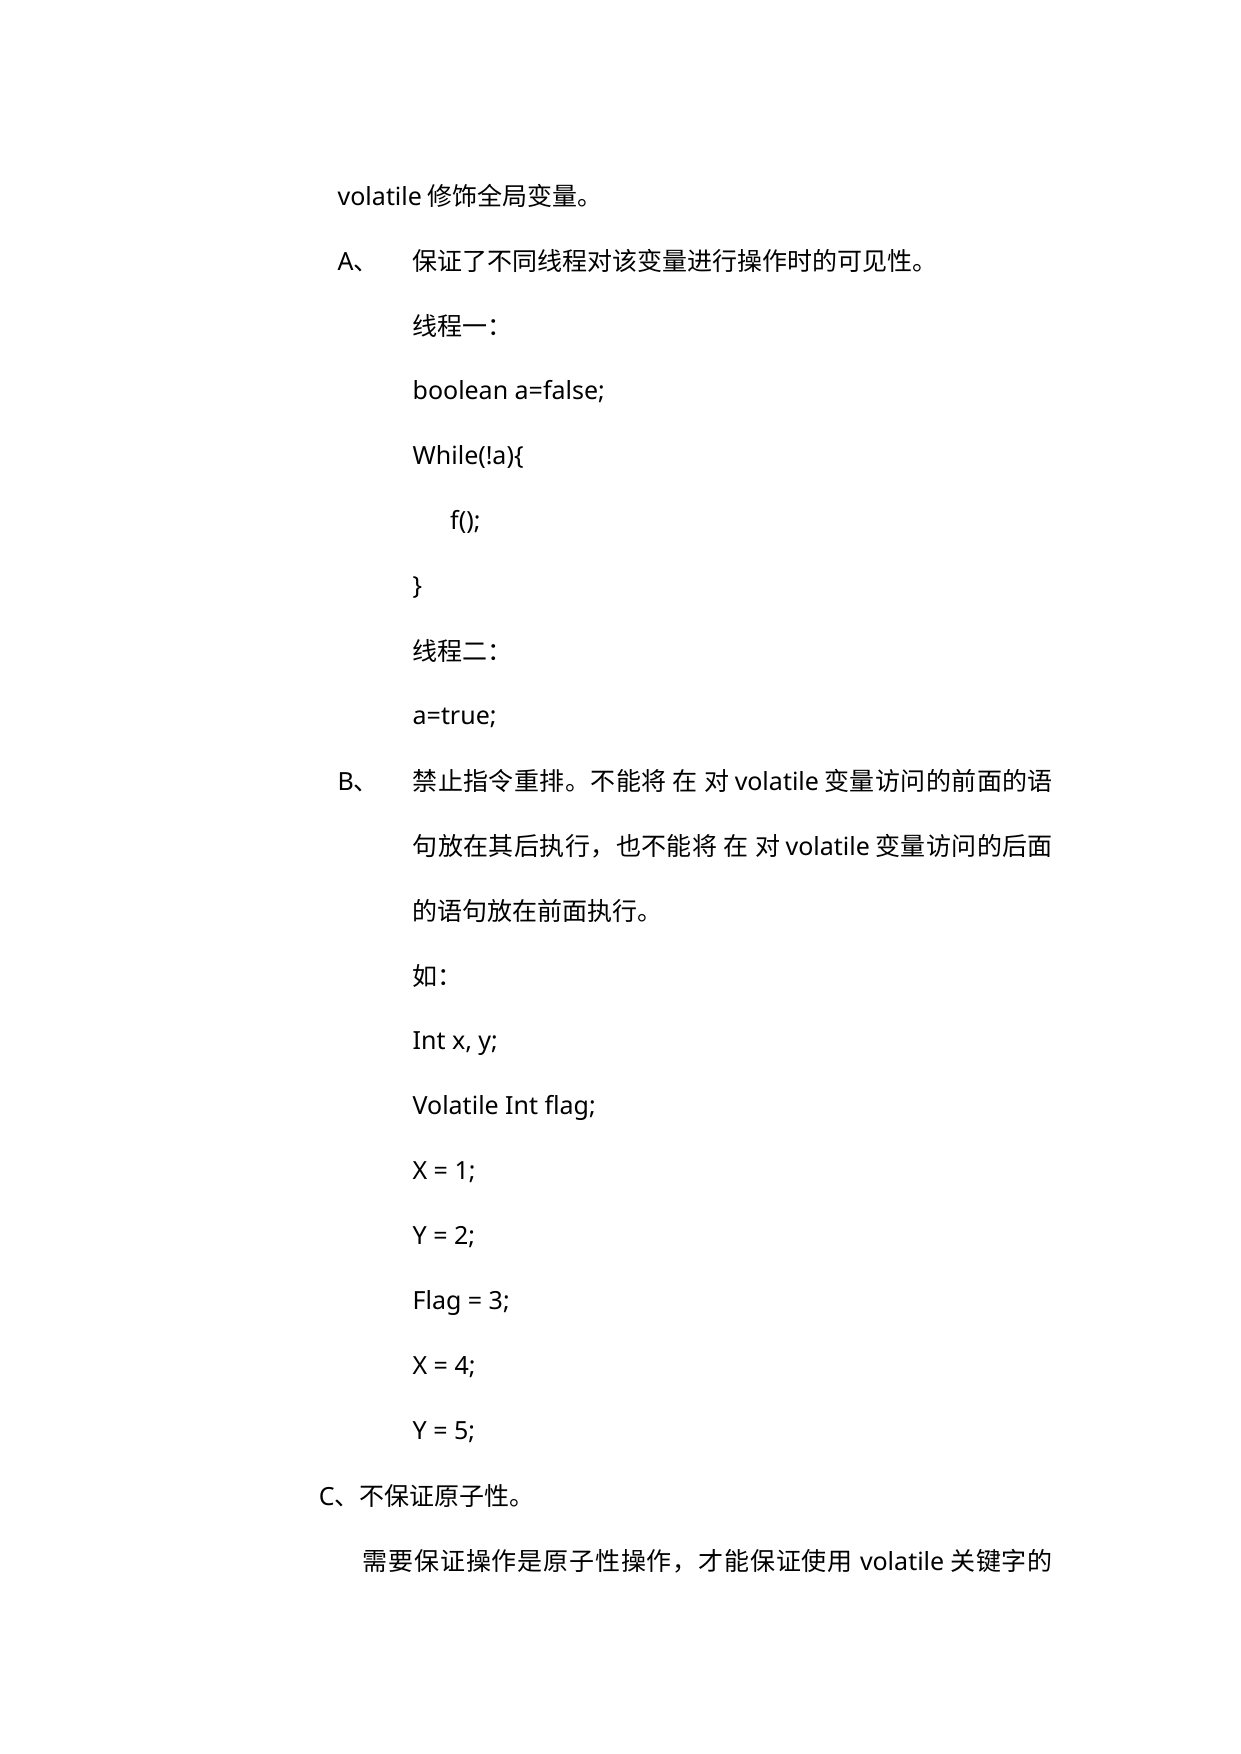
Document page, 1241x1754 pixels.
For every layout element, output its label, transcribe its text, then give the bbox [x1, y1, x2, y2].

list Volatile Int flag; [412, 1072, 1053, 1137]
list 线程二： [412, 617, 1053, 682]
list While(!a){ [412, 422, 1053, 487]
list Flag = 3; [412, 1267, 1053, 1332]
list X = 1; [412, 1137, 1053, 1202]
list volatile修饰全局变量。 [337, 162, 1053, 227]
list Y = 2; [412, 1202, 1053, 1267]
list 如： [412, 942, 1053, 1007]
list a=true; [412, 682, 1053, 747]
list X = 4; [412, 1332, 1053, 1397]
list 禁止指令重排。不能将 在 对volatile变量访问的前面的语句放在其后执行，也不能将 在 对volatile变量访问的后面的语句放在前面执行。 [337, 747, 1053, 942]
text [362, 1527, 1053, 1592]
list f(); [412, 487, 1053, 552]
list 线程一： [412, 292, 1053, 357]
list 保证了不同线程对该变量进行操作时的可见性。 [337, 227, 1053, 292]
list Y = 5; [412, 1397, 1053, 1462]
list Int x, y; [412, 1007, 1053, 1072]
text C、不保证原子性。 [187, 1462, 1053, 1527]
list boolean a=false; [412, 357, 1053, 422]
list } [412, 552, 1053, 617]
